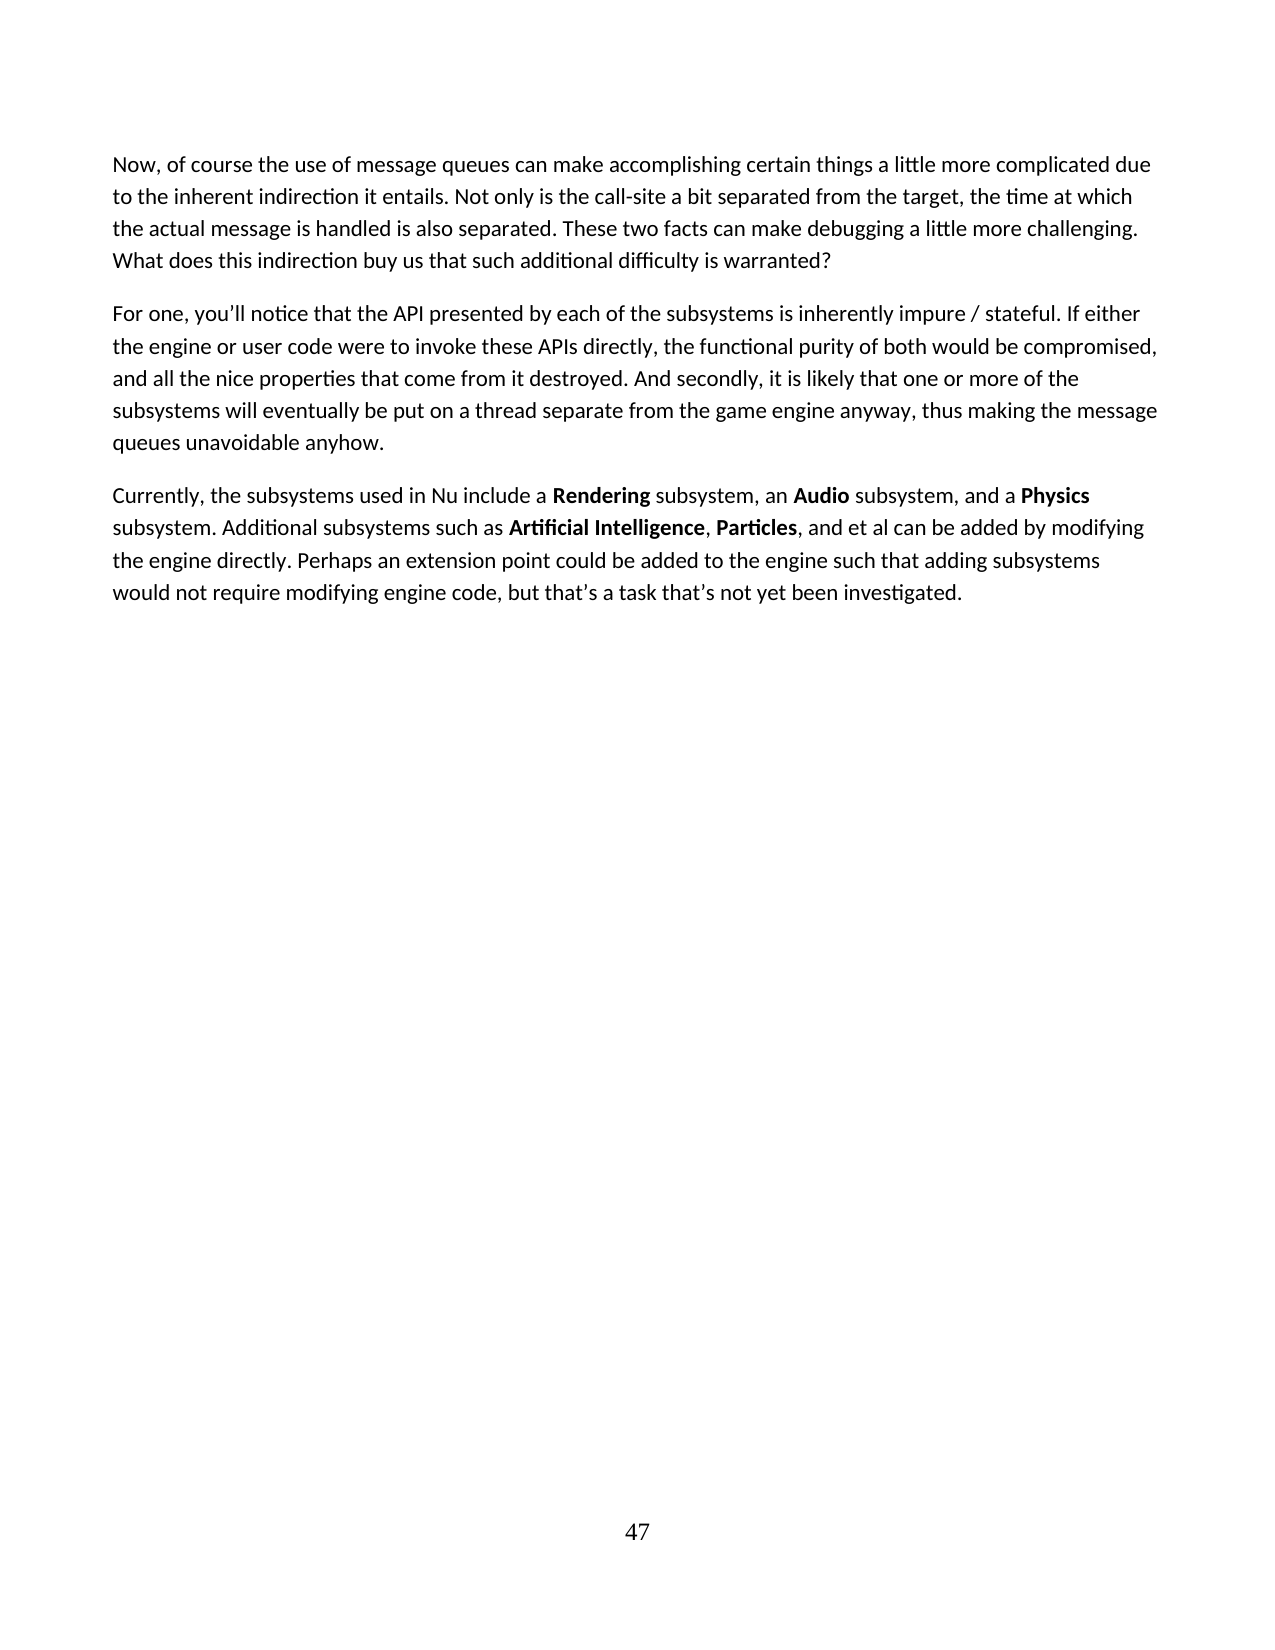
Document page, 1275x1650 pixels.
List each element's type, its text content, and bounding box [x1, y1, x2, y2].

text For one, you’ll notice that the API presented by each of the subsystems is inherently impure / stateful. If either the engine or user code were to invoke these APIs directly, the functional purity of both would be compromised, and all the nice properties that come from it destroyed. And secondly, it is likely that one or more of the subsystems will eventually be put on a thread separate from the game engine anyway, thus making the message queues unavoidable anyhow. [112, 299, 1162, 456]
text Currently, the subsystems used in Nu include a Rendering subsystem, an Audio subsystem, and a Physics subsystem. Additional subsystems such as Artificial Intelligence, Particles, and et al can be added by modifying the engine directly. Perhaps an extension point could be added to the engine such that adding subsystems would not require modifying engine code, but that’s a task that’s not yet been investigated. [112, 481, 1162, 606]
text Now, of course the use of message queues can make accomplishing certain things a little more complicated due to the inherent indirection it entails. Not only is the call-site a bit separated from the target, the time at which the actual message is handled is also separated. These two facts can make debugging a little more challenging. What does this indirection buy us that such additional difficulty is warranted? [112, 150, 1162, 274]
